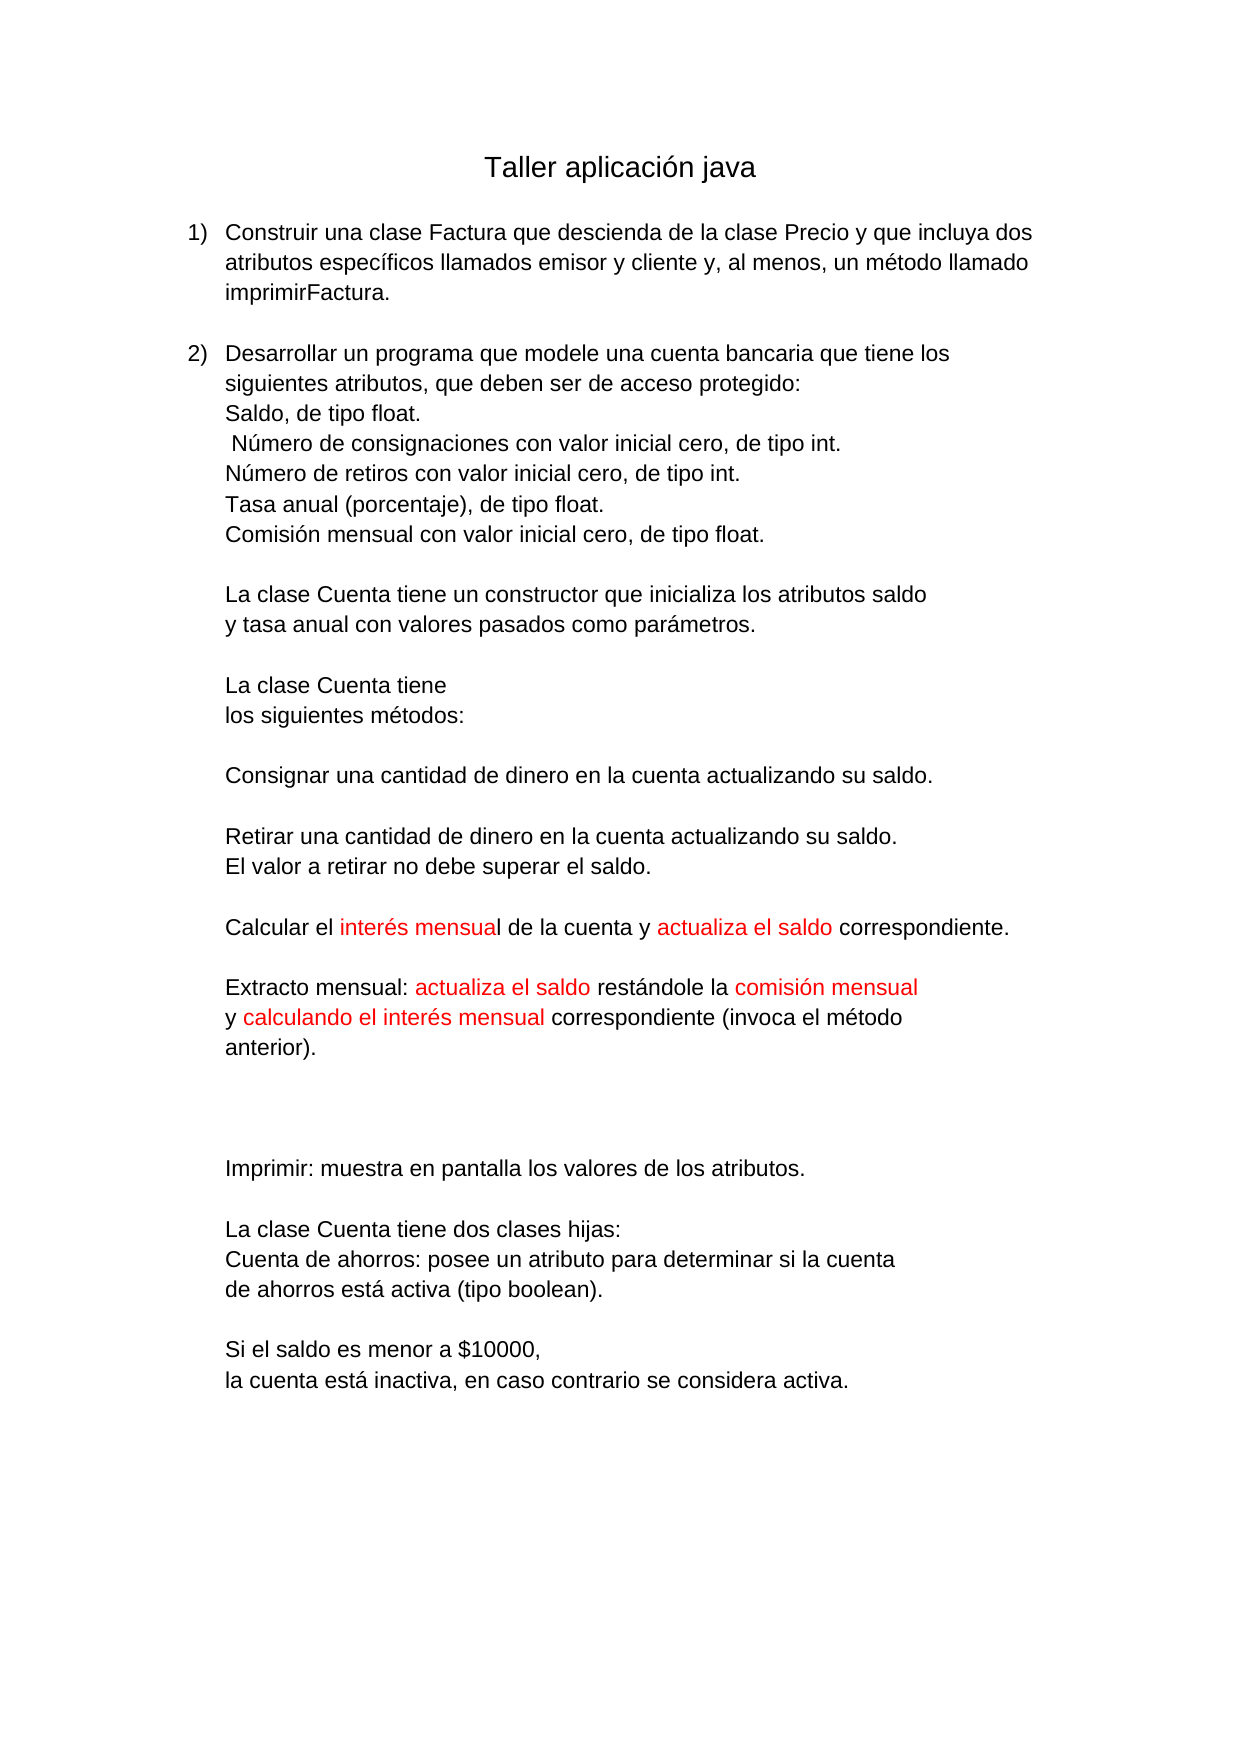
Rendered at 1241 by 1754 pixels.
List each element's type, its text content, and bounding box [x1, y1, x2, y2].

text Calcular el interés mensual de la cuenta y actualiza el saldo correspondiente. [225, 913, 1090, 940]
text Retirar una cantidad de dinero en la cuenta actualizando su saldo. [225, 823, 1090, 849]
text Tasa anual (porcentaje), de tipo float. [225, 491, 1090, 517]
text La clase Cuenta tiene [225, 672, 1090, 698]
list Desarrollar un programa que modele una cuenta bancaria que tiene los [187, 339, 1090, 366]
text y calculando el interés mensual correspondiente (invoca el método [225, 1004, 1090, 1031]
text Taller aplicación java [150, 150, 1090, 183]
text Cuenta de ahorros: posee un atributo para determinar si la cuenta [225, 1246, 1090, 1272]
text El valor a retirar no debe superar el saldo. [225, 853, 1090, 879]
text La clase Cuenta tiene dos clases hijas: [225, 1216, 1090, 1242]
text y tasa anual con valores pasados como parámetros. [225, 611, 1090, 638]
text la cuenta está inactiva, en caso contrario se considera activa. [225, 1367, 1090, 1393]
text La clase Cuenta tiene un constructor que inicializa los atributos saldo [225, 581, 1090, 608]
text Comisión mensual con valor inicial cero, de tipo float. [225, 521, 1090, 547]
text Número de consignaciones con valor inicial cero, de tipo int. [225, 430, 1090, 457]
text Imprimir: muestra en pantalla los valores de los atributos. [225, 1155, 1090, 1182]
text siguientes atributos, que deben ser de acceso protegido: [225, 370, 1090, 396]
text Número de retiros con valor inicial cero, de tipo int. [225, 460, 1090, 487]
text Si el saldo es menor a $10000, [225, 1336, 1090, 1363]
text Saldo, de tipo float. [225, 400, 1090, 426]
text Consignar una cantidad de dinero en la cuenta actualizando su saldo. [225, 762, 1090, 789]
list Construir una clase Factura que descienda de la clase Precio y que incluya dos atributos específicos llamados emisor y cliente y, al menos, un método llamado imprimirFactura. [187, 219, 1090, 306]
text de ahorros está activa (tipo boolean). [225, 1276, 1090, 1302]
text anterior). [225, 1034, 1090, 1061]
text los siguientes métodos: [225, 702, 1090, 728]
text Extracto mensual: actualiza el saldo restándole la comisión mensual [225, 974, 1090, 1000]
